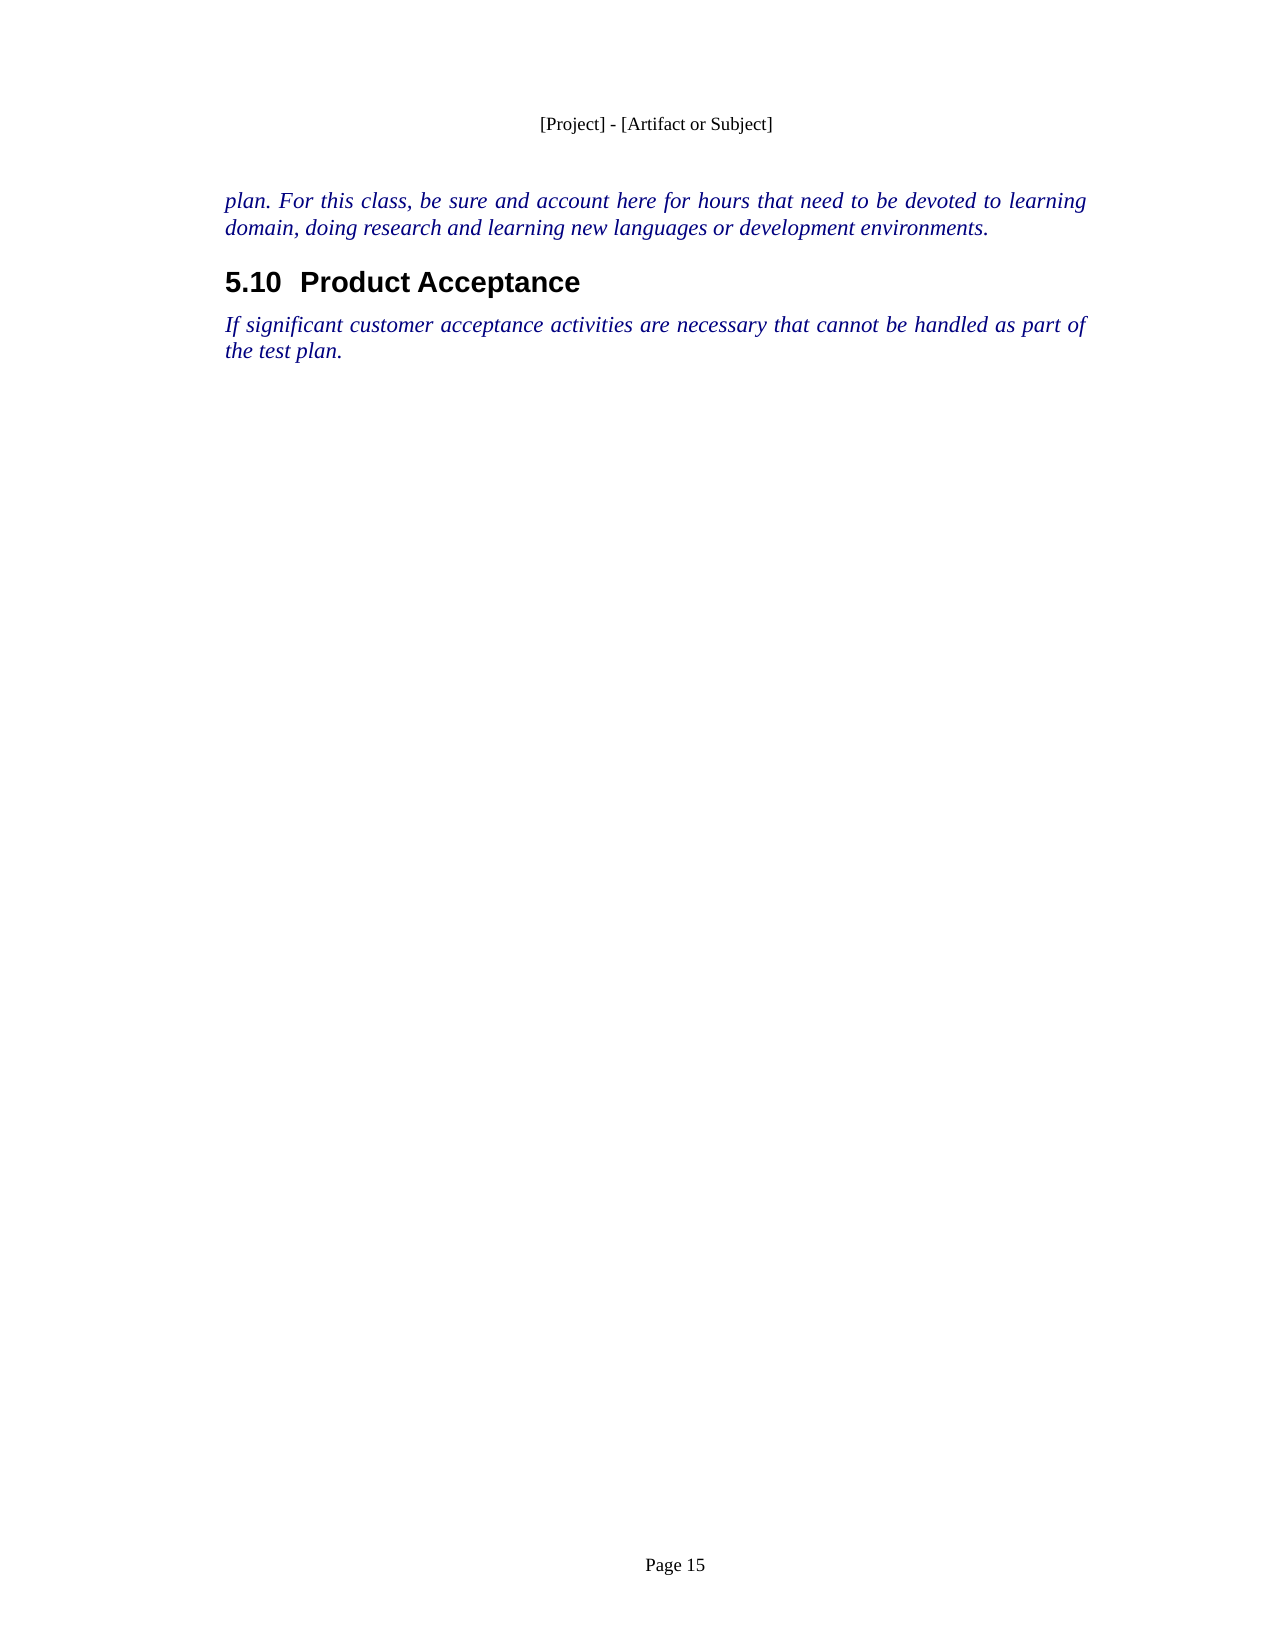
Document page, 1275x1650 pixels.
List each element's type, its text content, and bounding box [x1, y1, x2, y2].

text If significant customer acceptance activities are necessary that cannot be handled as part of the test plan. [225, 311, 1087, 364]
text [225, 187, 1087, 240]
subtitle Product Acceptance [225, 265, 1087, 299]
